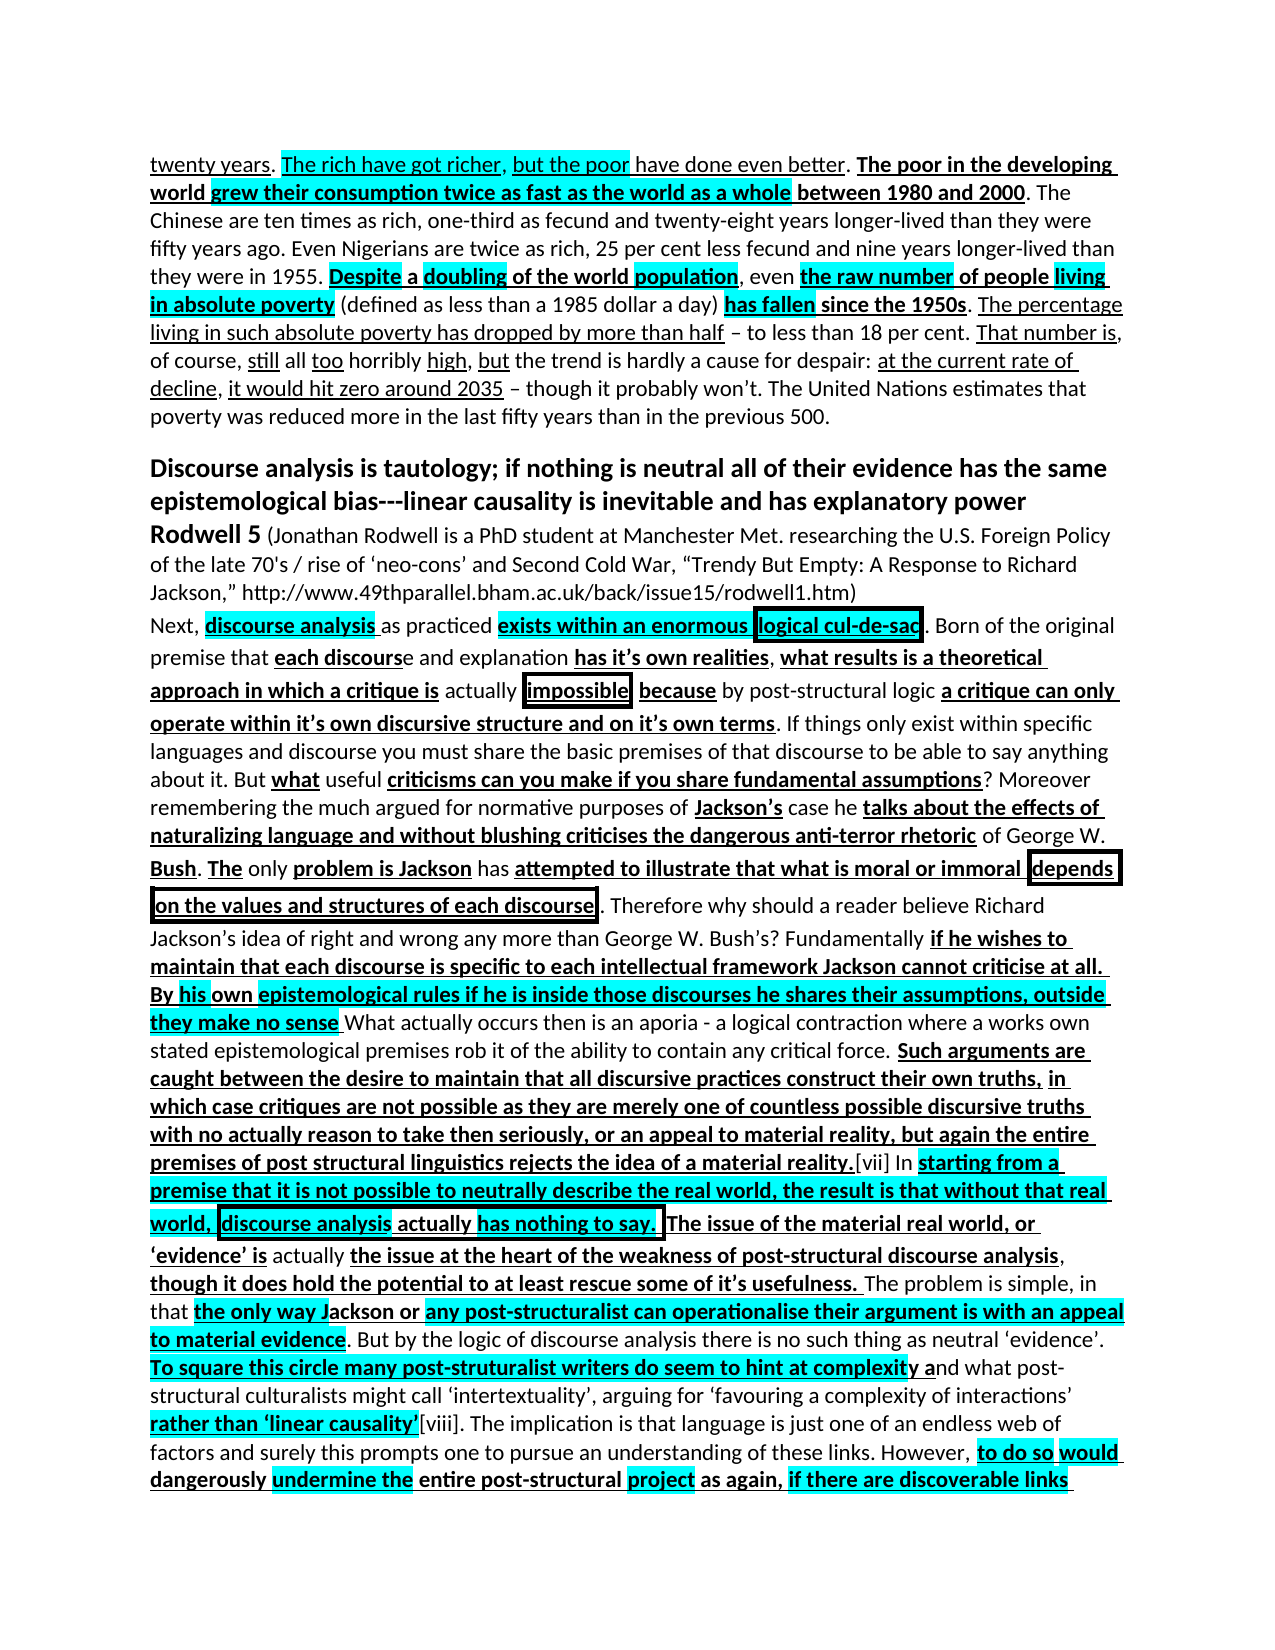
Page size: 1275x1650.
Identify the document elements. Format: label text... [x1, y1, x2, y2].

text Rodwell 5 (Jonathan Rodwell is a PhD student at Manchester Met. researching the U.S. Foreign Policy of the late 70's / rise of ‘neo-cons’ and Second Cold War, “Trendy But Empty: A Response to Richard Jackson,” http://www.49thparallel.bham.ac.uk/back/issue15/rodwell1.htm) [150, 517, 1125, 606]
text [150, 150, 1125, 430]
subtitle Discourse analysis is tautology; if nothing is neutral all of their evidence has the same epistemological bias---linear causality is inevitable and has explanatory power [150, 451, 1125, 517]
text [150, 1323, 1125, 1494]
